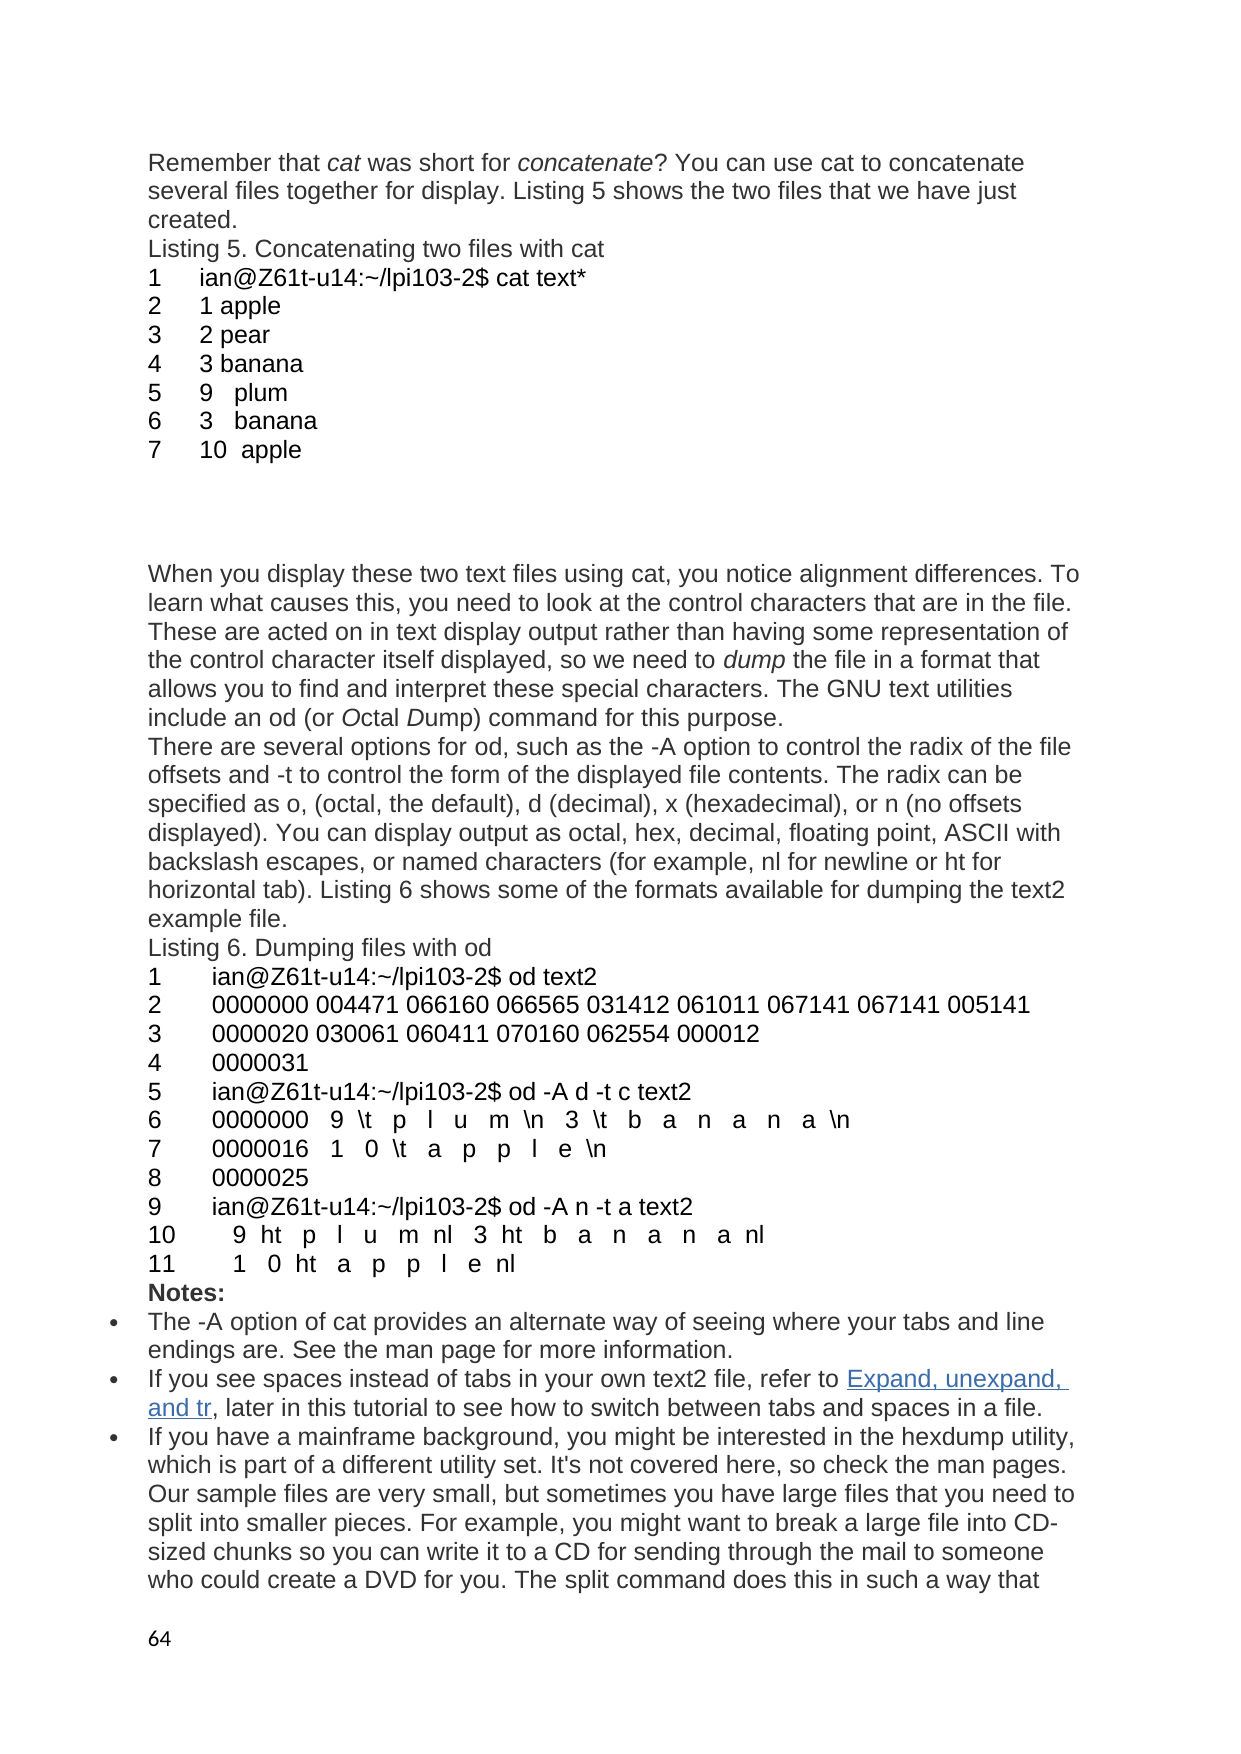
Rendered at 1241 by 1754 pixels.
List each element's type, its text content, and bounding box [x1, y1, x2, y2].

text Listing 6. Dumping files with od [148, 933, 1093, 962]
table_header ian@Z61t-u14:~/lpi103-2$ od text2 0000000 004471 066160 066565 031412 061011 067141 067141 005141 0000020 030061 060411 070160 062554 000012 0000031 ian@Z61t-u14:~/lpi103-2$ od -A d -t c text2 0000000 9 \t p l u m \n 3 \t b a n a n a \n 0000016 1 0 \t a p p l e \n 0000025 ian@Z61t-u14:~/lpi103-2$ od -A n -t a text2 9 ht p l u m nl 3 ht b a n a n a nl 1 0 ht a p p l e nl [212, 962, 1240, 1278]
list The -A option of cat provides an alternate way of seeing where your tabs and line endings are. See the man page for more information. [110, 1307, 1093, 1364]
text When you display these two text files using cat, you notice alignment differences. To learn what causes this, you need to look at the control characters that are in the file. These are acted on in text display output rather than having some representation of the control character itself displayed, so we need to dump the file in a format that allows you to find and interpret these special characters. The GNU text utilities include an od (or Octal Dump) command for this purpose. [148, 559, 1093, 732]
table_header 1 2 3 4 5 6 7 [148, 263, 199, 464]
list If you have a mainframe background, you might be interested in the hexdump utility, which is part of a different utility set. It's not covered here, so check the man pages. [110, 1422, 1093, 1479]
text Notes: [148, 1278, 1093, 1307]
text Listing 5. Concatenating two files with cat [148, 234, 1093, 263]
text There are several options for od, such as the -A option to control the radix of the file offsets and -t to control the form of the displayed file contents. The radix can be specified as o, (octal, the default), d (decimal), x (hexadecimal), or n (no offsets displayed). You can display output as octal, hex, decimal, floating point, ASCII with backslash escapes, or named characters (for example, nl for newline or ht for horizontal tab). Listing 6 shows some of the formats available for dumping the text2 example file. [148, 732, 1093, 933]
table_header ian@Z61t-u14:~/lpi103-2$ cat text* 1 apple 2 pear 3 banana 9 plum 3 banana 10 apple [199, 263, 1240, 464]
list If you see spaces instead of tabs in your own text2 file, refer to Expand, unexpand, and tr, later in this tutorial to see how to switch between tabs and spaces in a file. [110, 1364, 1093, 1422]
table_header 1 2 3 4 5 6 7 8 9 10 11 [148, 962, 212, 1278]
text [148, 1479, 1093, 1594]
text Remember that cat was short for concatenate? You can use cat to concatenate several files together for display. Listing 5 shows the two files that we have just created. [148, 148, 1093, 234]
